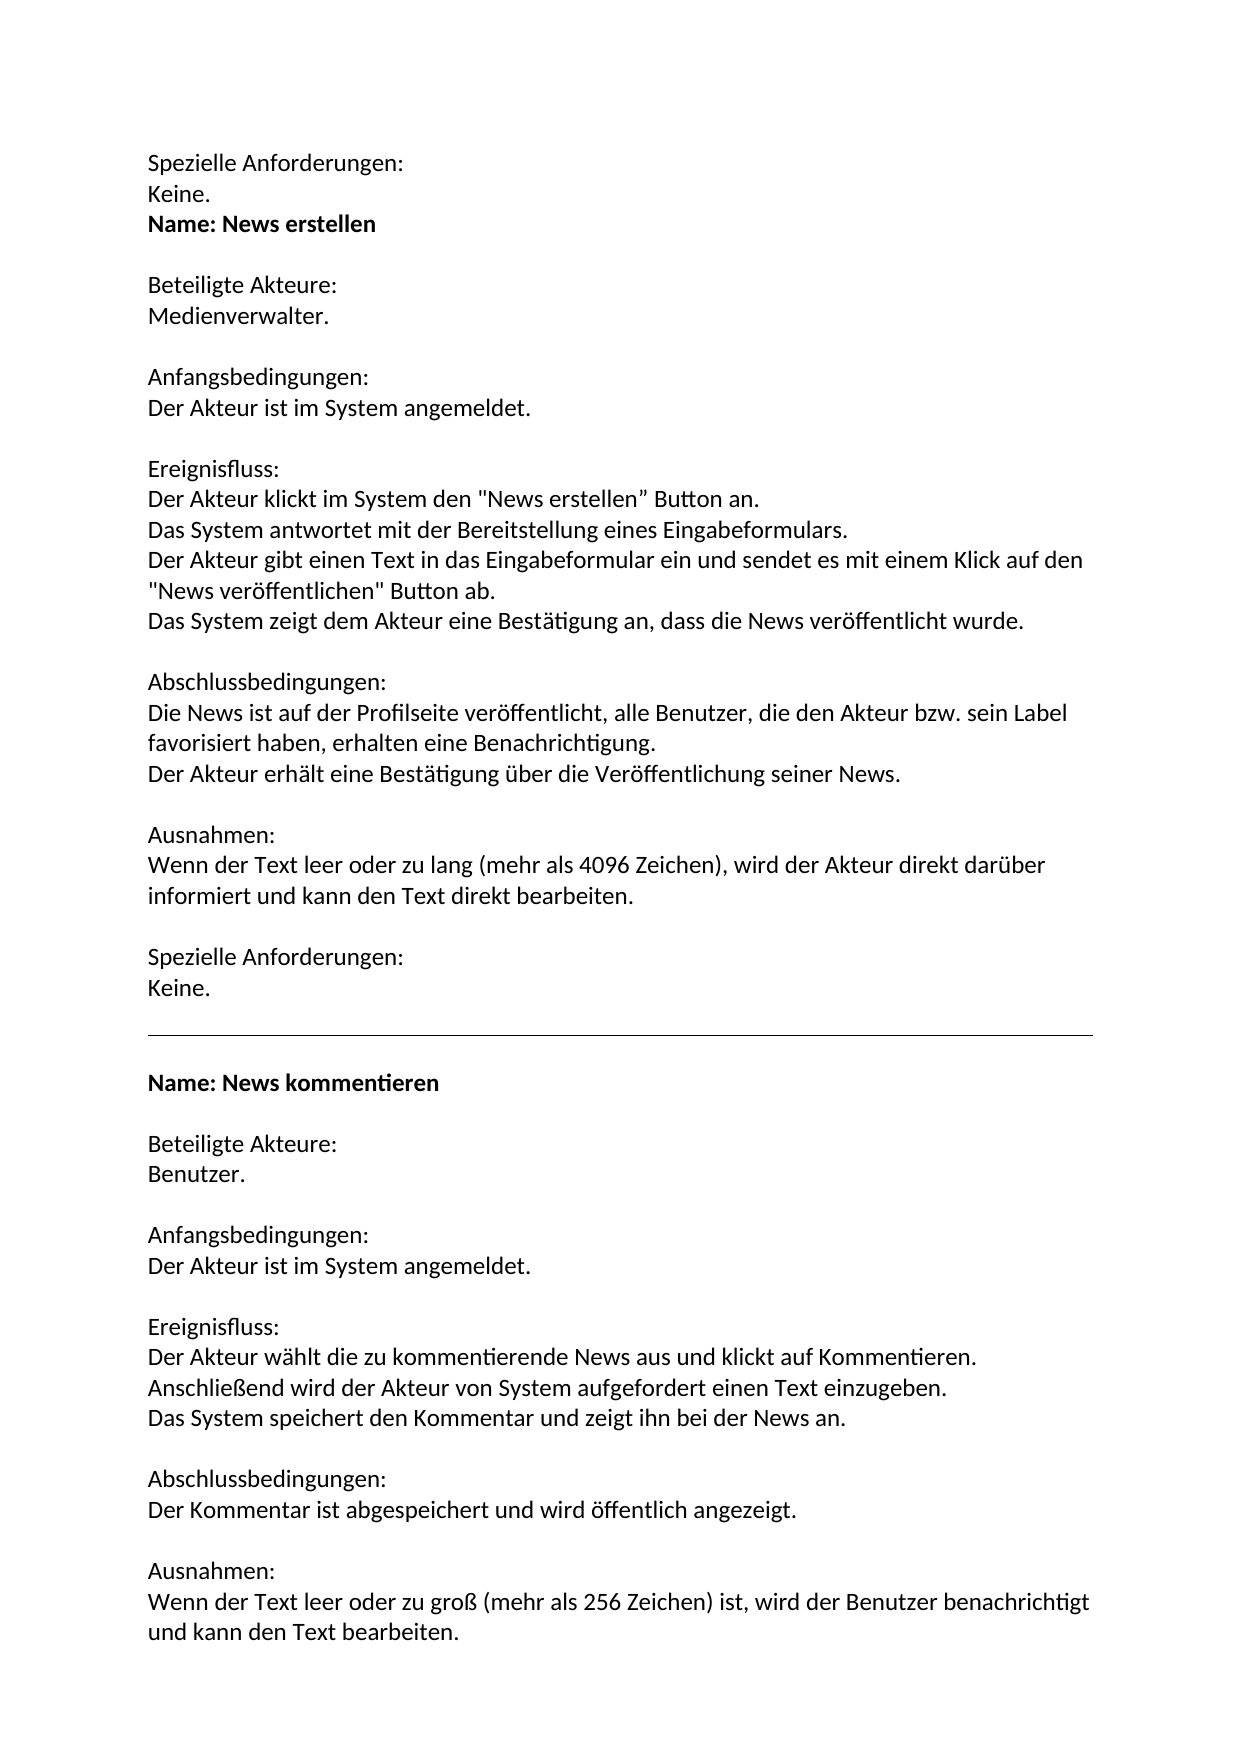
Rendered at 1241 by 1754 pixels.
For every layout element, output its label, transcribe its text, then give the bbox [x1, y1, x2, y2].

text Der Akteur erhält eine Bestätigung über die Veröffentlichung seiner News. [148, 758, 1093, 788]
text Keine. [148, 178, 1093, 209]
text Ereignisfluss: [148, 1311, 1093, 1342]
text Ausnahmen: [148, 819, 1093, 849]
text Medienverwalter. [148, 300, 1093, 331]
text Das System speichert den Kommentar und zeigt ihn bei der News an. [148, 1403, 1093, 1433]
text Anschließend wird der Akteur von System aufgefordert einen Text einzugeben. [148, 1372, 1093, 1403]
text Benutzer. [148, 1158, 1093, 1189]
text Die News ist auf der Profilseite veröffentlicht, alle Benutzer, die den Akteur bzw. sein Label favorisiert haben, erhalten eine Benachrichtigung. [148, 697, 1093, 758]
text Abschlussbedingungen: [148, 1464, 1093, 1494]
text Beteiligte Akteure: [148, 270, 1093, 300]
text Anfangsbedingungen: [148, 361, 1093, 392]
text Name: News kommentieren [148, 1067, 1093, 1097]
text Wenn der Text leer oder zu lang (mehr als 4096 Zeichen), wird der Akteur direkt darüber informiert und kann den Text direkt bearbeiten. [148, 849, 1093, 911]
text Der Akteur wählt die zu kommentierende News aus und klickt auf Kommentieren. [148, 1342, 1093, 1372]
text Abschlussbedingungen: [148, 666, 1093, 697]
text Der Akteur klickt im System den "News erstellen” Button an. [148, 483, 1093, 514]
text Der Kommentar ist abgespeichert und wird öffentlich angezeigt. [148, 1494, 1093, 1525]
text Anfangsbedingungen: [148, 1219, 1093, 1250]
text Wenn der Text leer oder zu groß (mehr als 256 Zeichen) ist, wird der Benutzer benachrichtigt und kann den Text bearbeiten. [148, 1586, 1093, 1647]
text Ausnahmen: [148, 1555, 1093, 1586]
text Der Akteur ist im System angemeldet. [148, 392, 1093, 422]
text Das System antwortet mit der Bereitstellung eines Eingabeformulars. [148, 514, 1093, 544]
text Das System zeigt dem Akteur eine Bestätigung an, dass die News veröffentlicht wurde. [148, 605, 1093, 636]
text Der Akteur gibt einen Text in das Eingabeformular ein und sendet es mit einem Klick auf den "News veröffentlichen" Button ab. [148, 544, 1093, 605]
text Keine. [148, 972, 1093, 1002]
text Name: News erstellen [148, 209, 1093, 239]
text Spezielle Anforderungen: [148, 941, 1093, 972]
text Ereignisfluss: [148, 453, 1093, 483]
text Beteiligte Akteure: [148, 1128, 1093, 1158]
text Spezielle Anforderungen: [148, 148, 1093, 178]
text Der Akteur ist im System angemeldet. [148, 1250, 1093, 1281]
